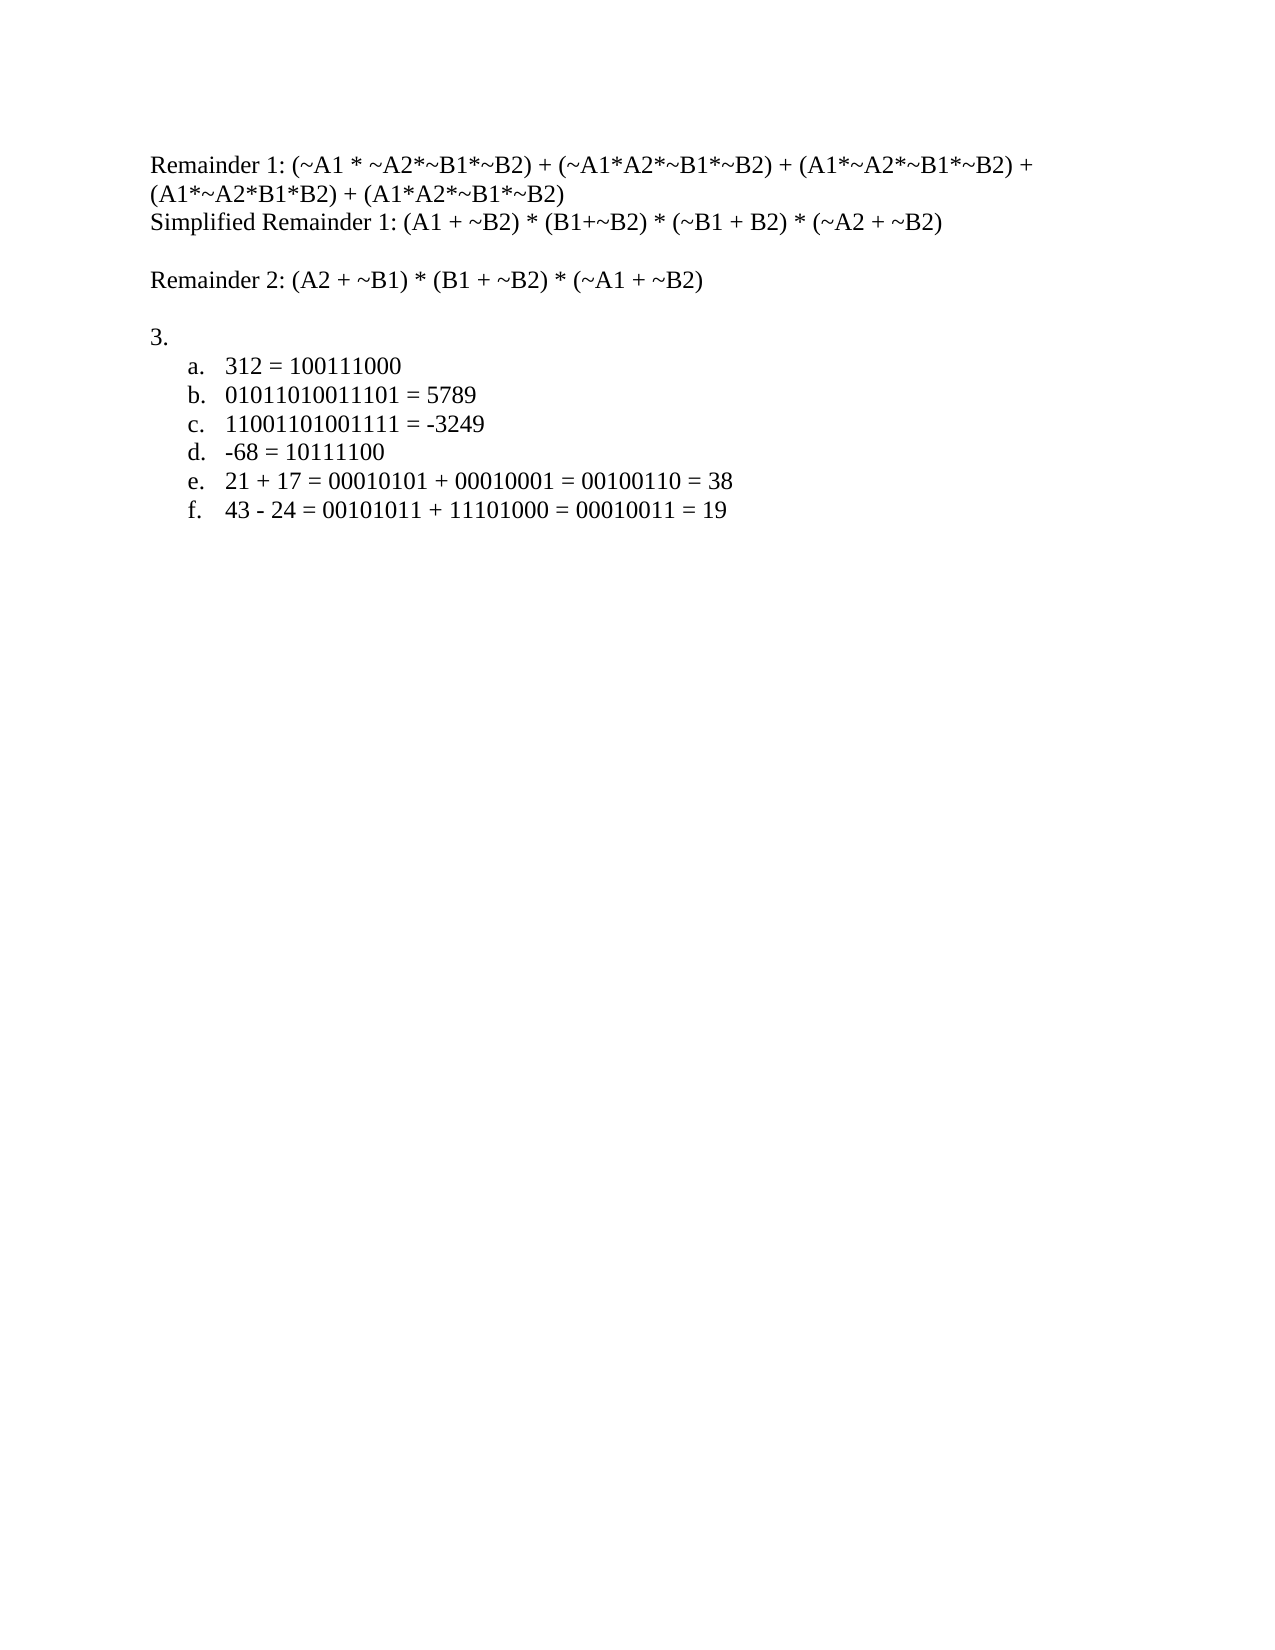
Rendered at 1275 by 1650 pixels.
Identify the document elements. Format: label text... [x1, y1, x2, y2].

text 3. [150, 322, 1125, 351]
text Simplified Remainder 1: (A1 + ~B2) * (B1+~B2) * (~B1 + B2) * (~A2 + ~B2) [150, 207, 1125, 236]
text Remainder 2: (A2 + ~B1) * (B1 + ~B2) * (~A1 + ~B2) [150, 265, 1125, 294]
list 01011010011101 = 5789 [187, 380, 1125, 409]
list 21 + 17 = 00010101 + 00010001 = 00100110 = 38 [187, 466, 1125, 495]
text Remainder 1: (~A1 * ~A2*~B1*~B2) + (~A1*A2*~B1*~B2) + (A1*~A2*~B1*~B2) + (A1*~A2*B1*B2) + (A1*A2*~B1*~B2) [150, 150, 1125, 207]
list 11001101001111 = -3249 [187, 409, 1125, 437]
list 43 - 24 = 00101011 + 11101000 = 00010011 = 19 [187, 495, 1125, 524]
list -68 = 10111100 [187, 437, 1125, 466]
list 312 = 100111000 [187, 351, 1125, 380]
